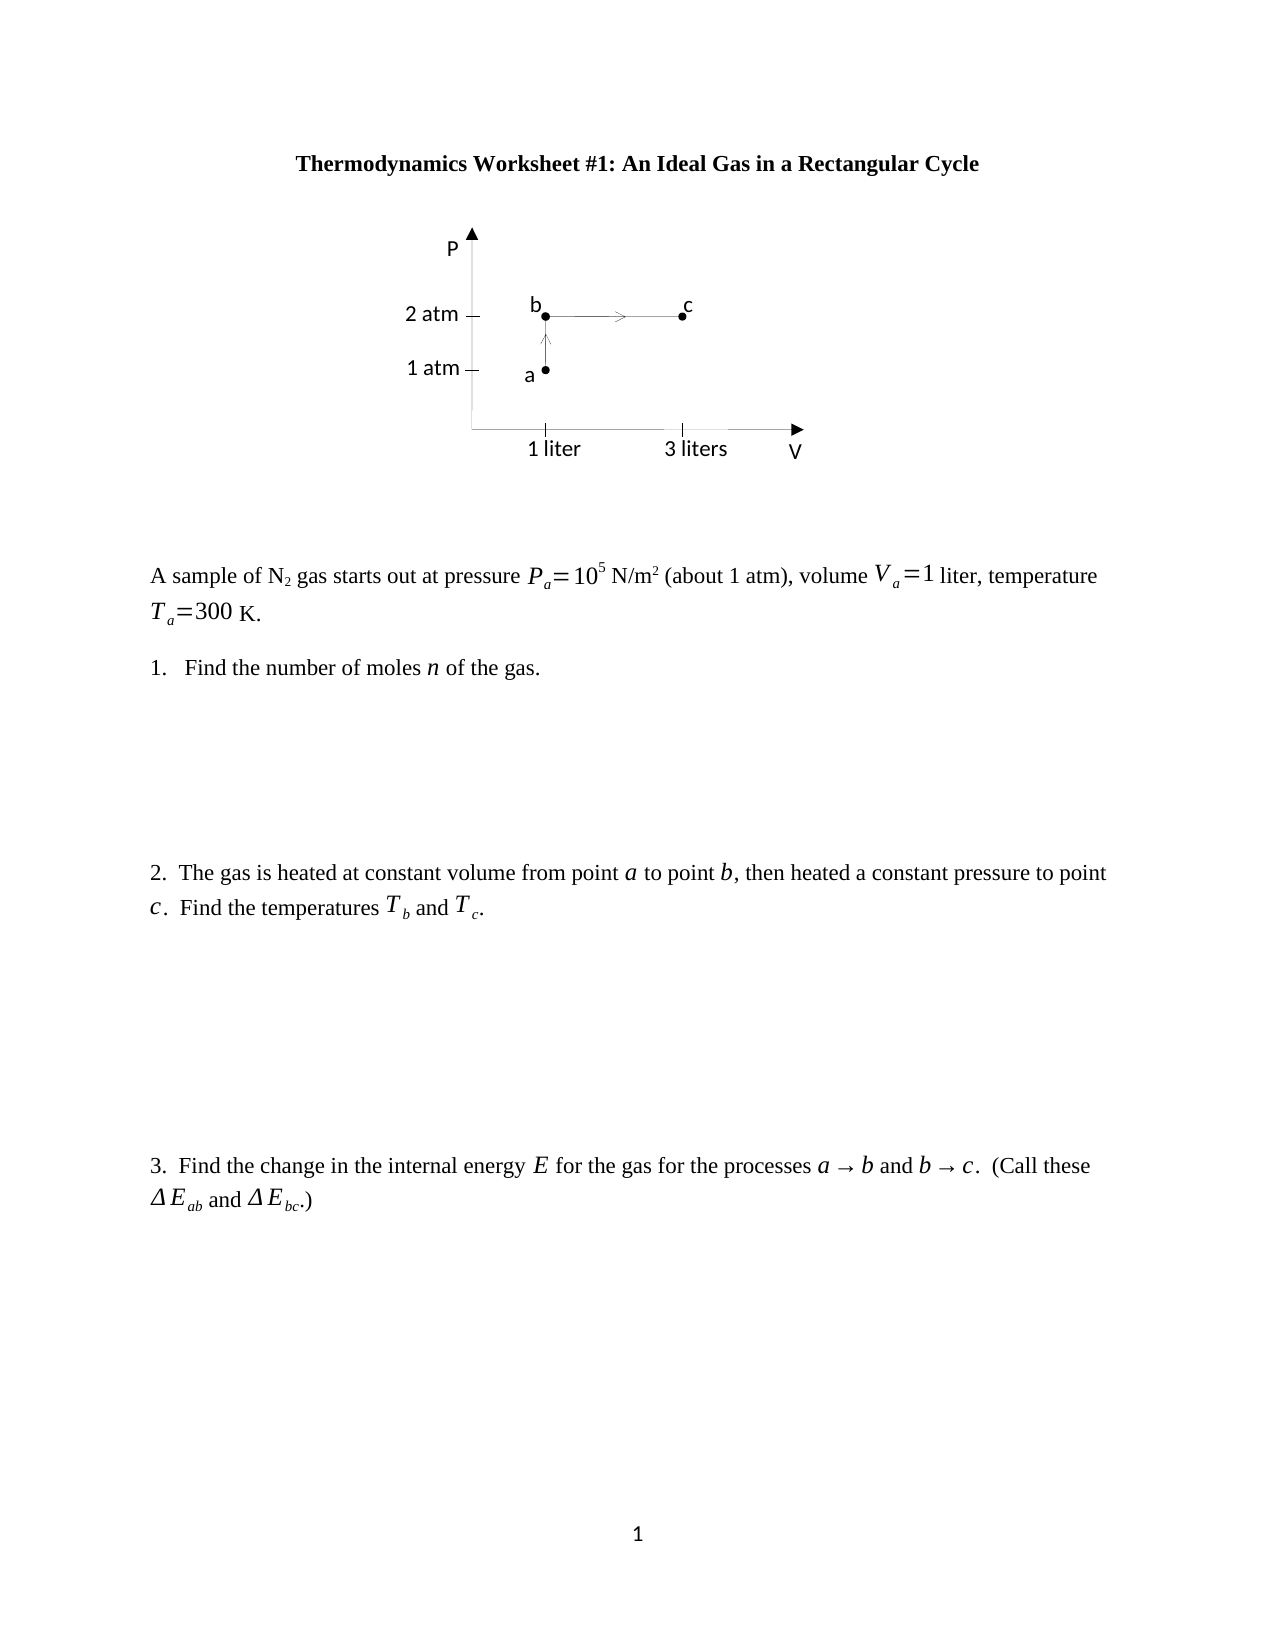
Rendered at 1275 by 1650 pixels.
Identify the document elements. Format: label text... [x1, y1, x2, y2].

text A sample of N2 gas starts out at pressure N/m2 (about 1 atm), volume liter, temperature K. [150, 558, 1125, 629]
text 3. Find the change in the internal energy for the gas for the processes and . (Call these and .) [150, 1151, 1125, 1215]
text Thermodynamics Worksheet #1: An Ideal Gas in a Rectangular Cycle [150, 150, 1125, 176]
text 1. Find the number of moles of the gas. [150, 653, 1125, 681]
text 2. The gas is heated at constant volume from point to point , then heated a constant pressure to point . Find the temperatures and . [150, 859, 1125, 922]
